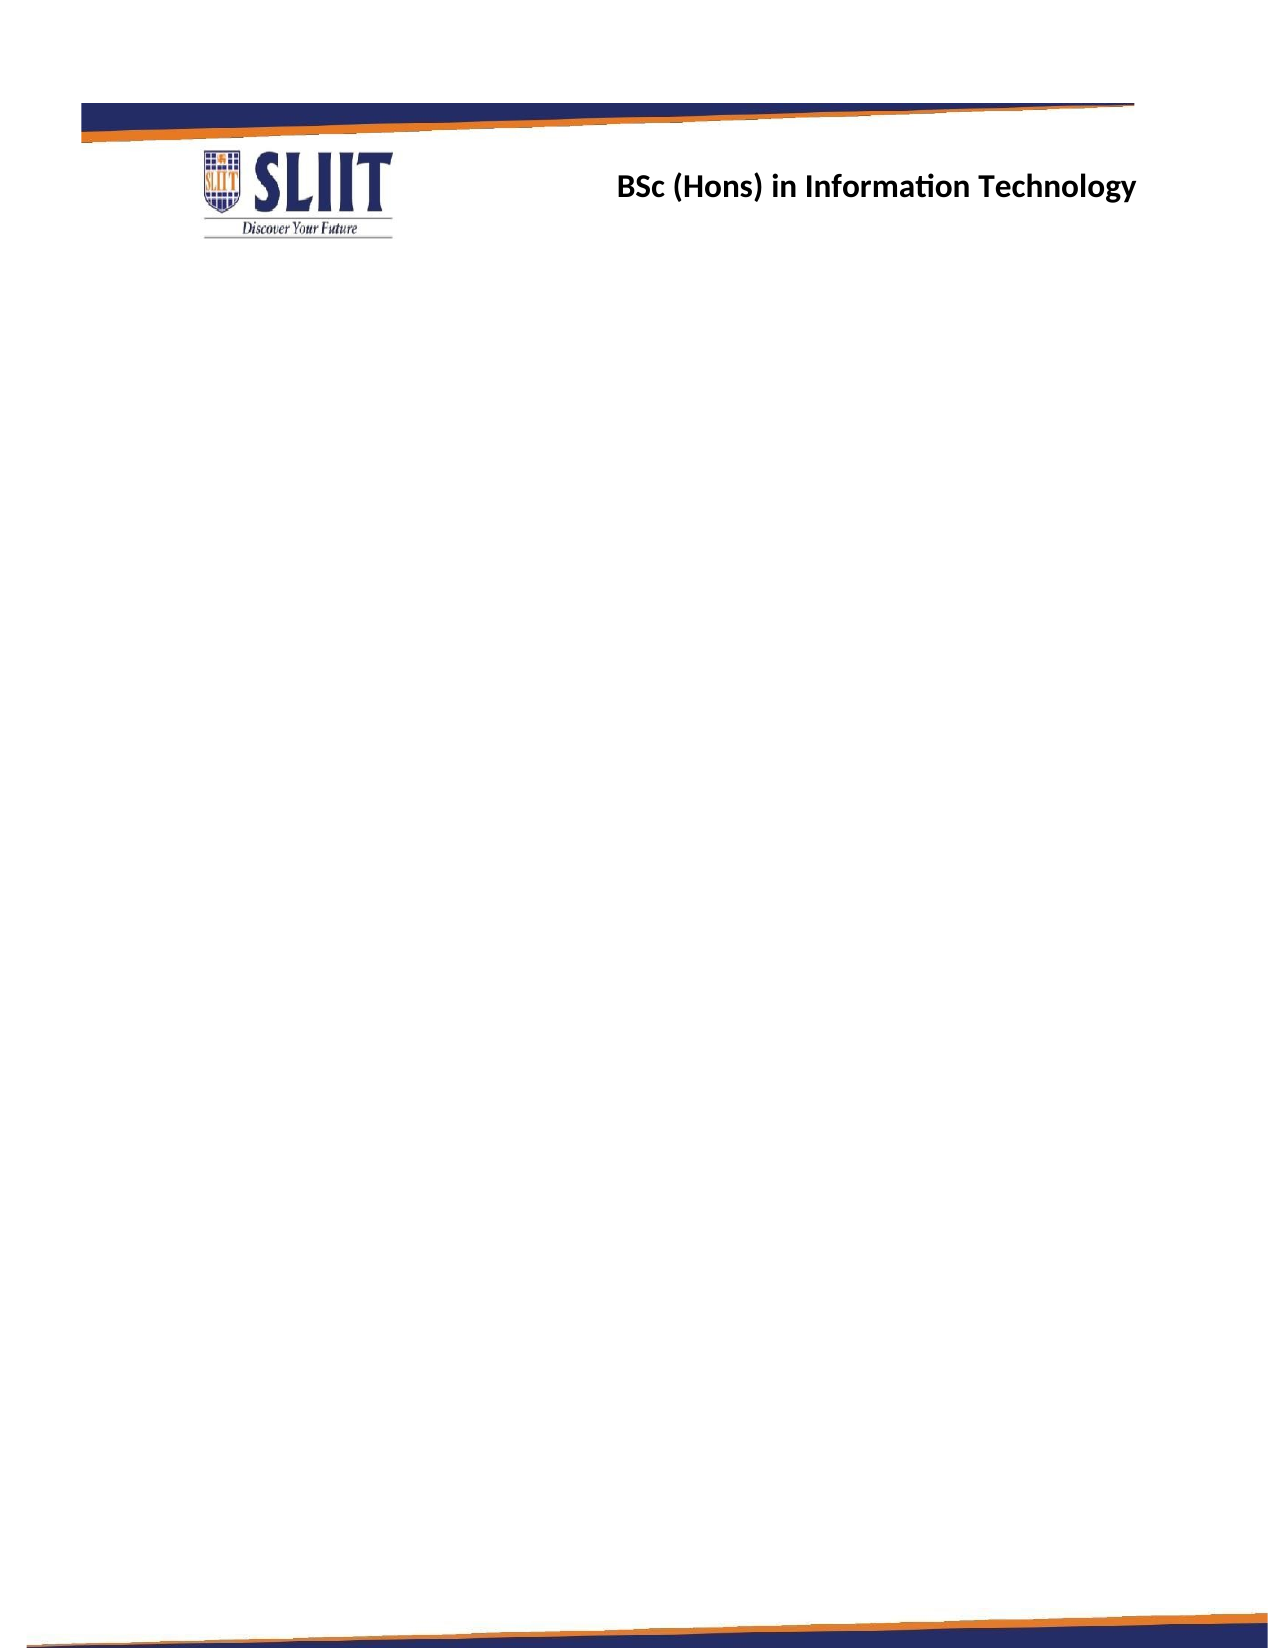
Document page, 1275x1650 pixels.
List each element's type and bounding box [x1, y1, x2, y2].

picture [26, 1608, 1268, 1648]
picture [81, 103, 1135, 239]
